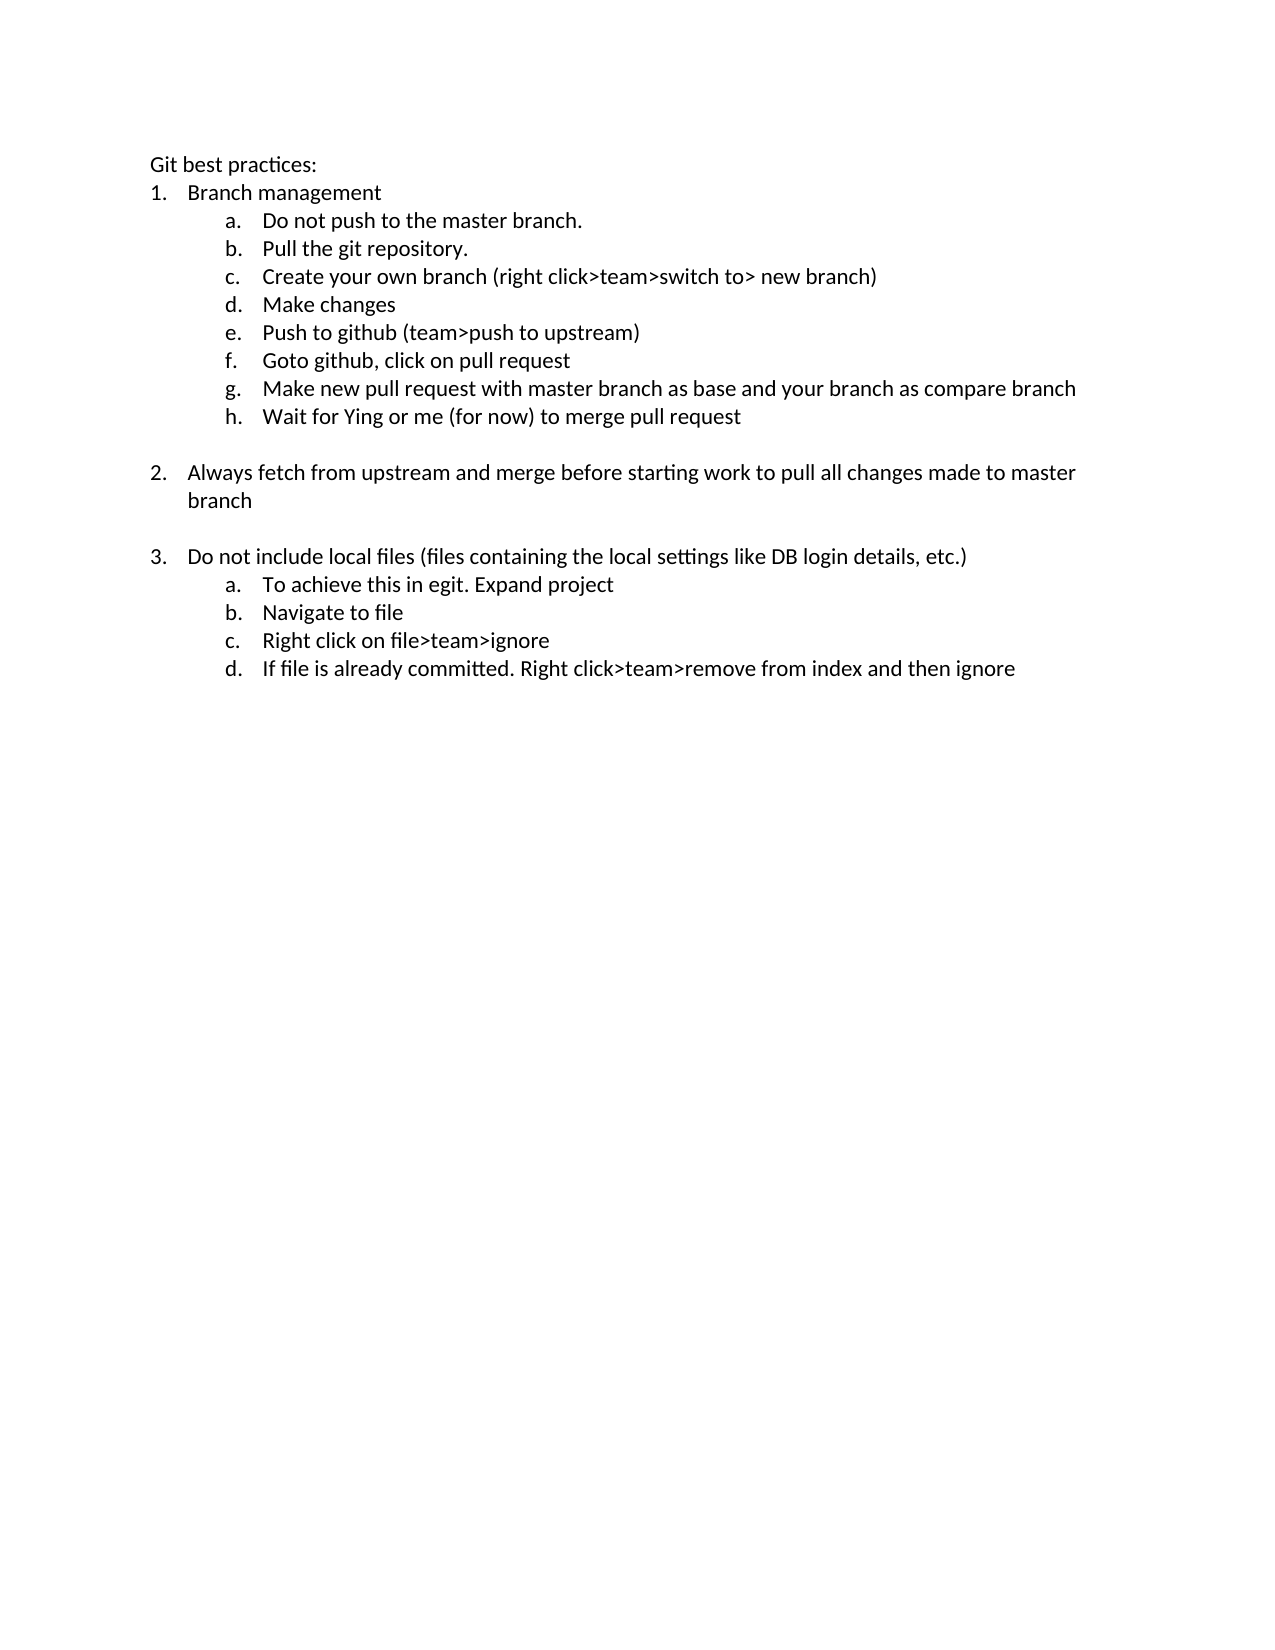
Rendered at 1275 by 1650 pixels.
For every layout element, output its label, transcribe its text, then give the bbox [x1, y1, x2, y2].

list Make new pull request with master branch as base and your branch as compare branch [225, 374, 1125, 402]
list Goto github, click on pull request [225, 346, 1125, 374]
list Do not include local files (files containing the local settings like DB login details, etc.) [150, 542, 1125, 570]
list Push to github (team>push to upstream) [225, 318, 1125, 346]
list Pull the git repository. [225, 234, 1125, 262]
list Navigate to file [225, 598, 1125, 626]
list Branch management [150, 178, 1125, 206]
text Git best practices: [150, 150, 1125, 178]
list To achieve this in egit. Expand project [225, 570, 1125, 598]
list Do not push to the master branch. [225, 206, 1125, 234]
list If file is already committed. Right click>team>remove from index and then ignore [225, 654, 1125, 682]
list Create your own branch (right click>team>switch to> new branch) [225, 262, 1125, 290]
list Make changes [225, 290, 1125, 318]
list Wait for Ying or me (for now) to merge pull request [225, 402, 1125, 430]
list Always fetch from upstream and merge before starting work to pull all changes made to master branch [150, 458, 1125, 514]
list Right click on file>team>ignore [225, 626, 1125, 654]
